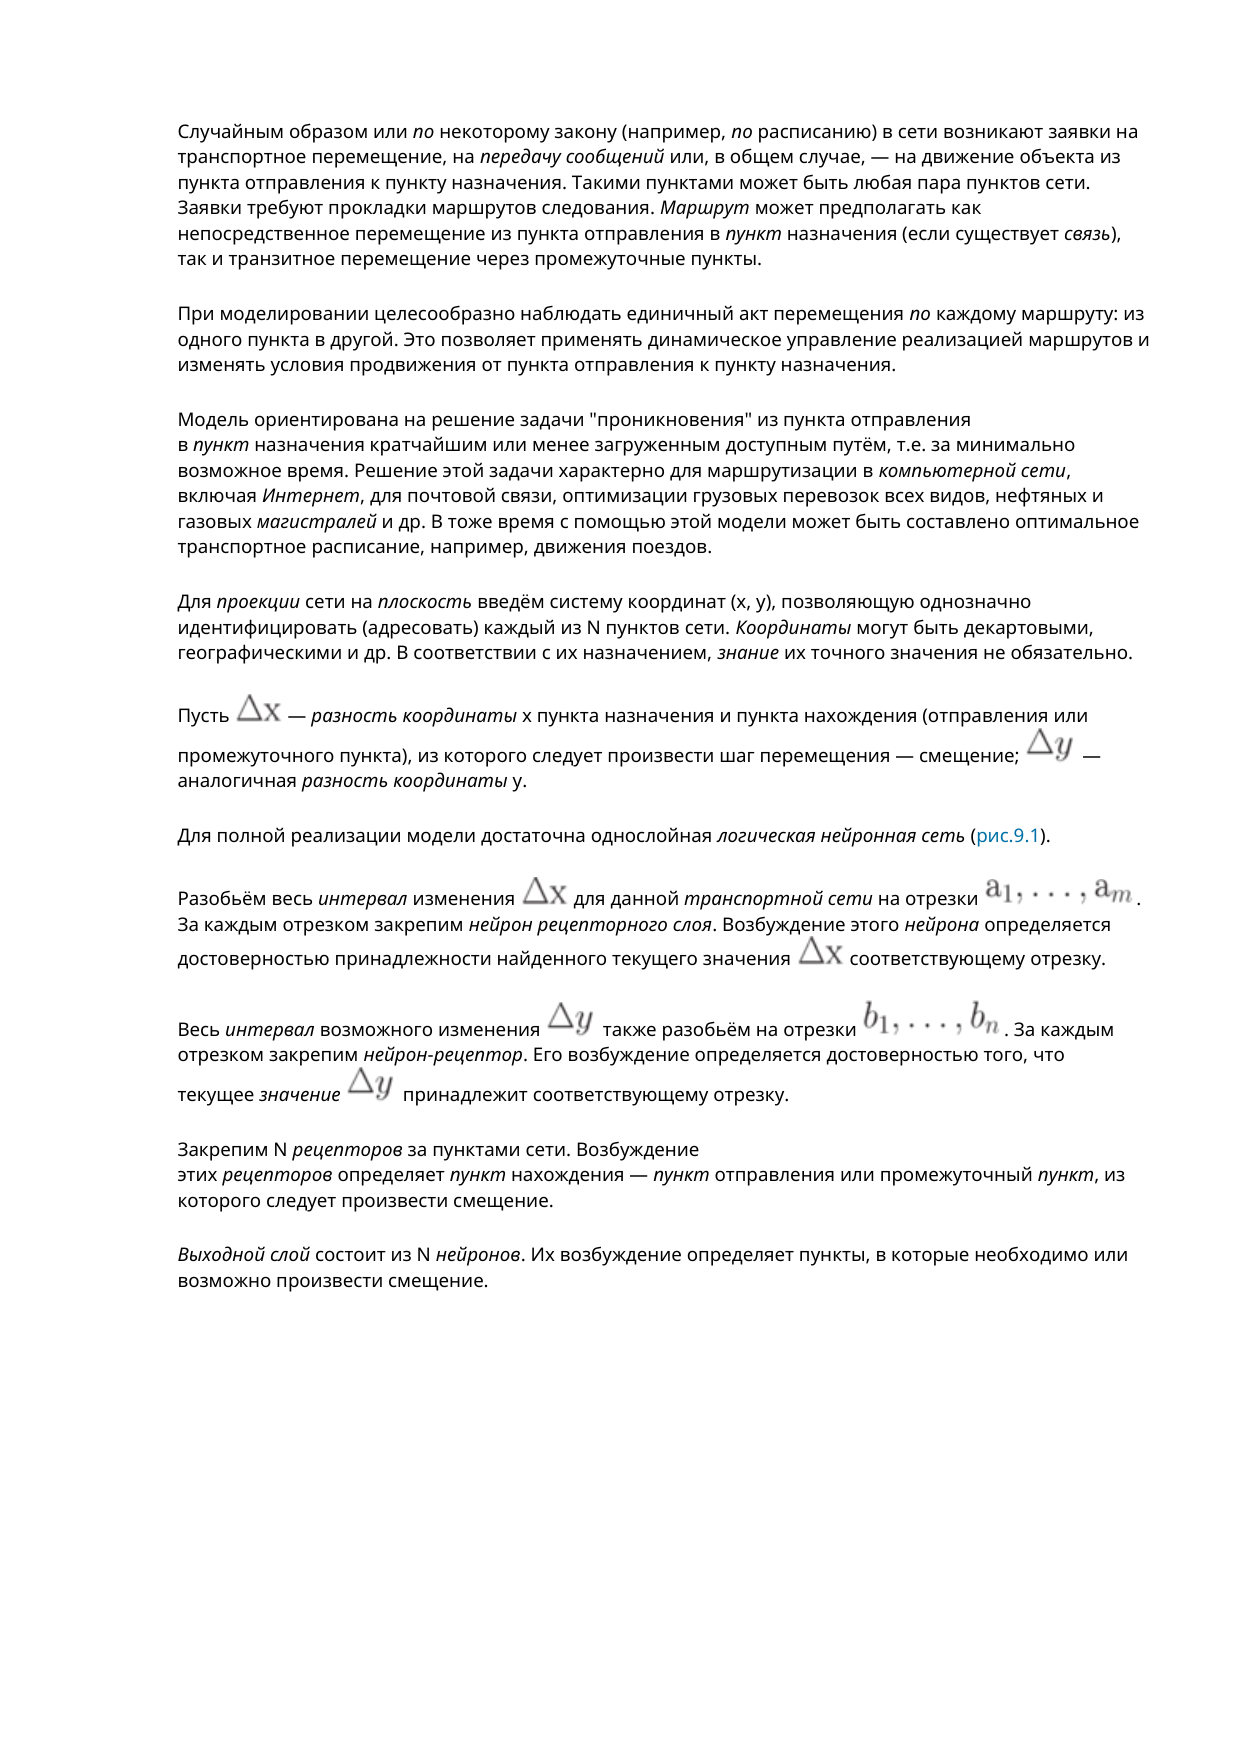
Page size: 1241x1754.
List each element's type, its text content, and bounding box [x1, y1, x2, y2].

picture [545, 1002, 598, 1037]
text Выходной слой состоит из N нейронов. Их возбуждение определяет пункты, в которые необходимо или возможно произвести смещение. [177, 1242, 1152, 1293]
text Для проекции сети на плоскость введём систему координат (х, у), позволяющую однозначно идентифицировать (адресовать) каждый из N пунктов сети. Координаты могут быть декартовыми, географическими и др. В соответствии с их назначением, знание их точного значения не обязательно. [177, 588, 1152, 665]
text Пусть — разность координаты х пункта назначения и пункта нахождения (отправления или промежуточного пункта), из которого следует произвести шаг перемещения — смещение; — аналогичная разность координаты у. [177, 694, 1152, 793]
text Закрепим N рецепторов за пунктами сети. Возбуждение этих рецепторов определяет пункт нахождения — пункт отправления или промежуточный пункт, из которого следует произвести смещение. [177, 1136, 1152, 1212]
picture [861, 999, 1004, 1037]
text Случайным образом или по некоторому закону (например, по расписанию) в сети возникают заявки на транспортное перемещение, на передачу сообщений или, в общем случае, — на движение объекта из пункта отправления к пункту назначения. Такими пунктами может быть любая пара пунктов сети. Заявки требуют прокладки маршрутов следования. Маршрут может предполагать как непосредственное перемещение из пункта отправления в пункт назначения (если существует связь), так и транзитное перемещение через промежуточные пункты. [177, 118, 1152, 271]
picture [796, 936, 845, 966]
picture [520, 877, 569, 906]
picture [983, 879, 1137, 906]
picture [234, 694, 283, 723]
text Для полной реализации модели достаточна однослойная логическая нейронная сеть (рис.9.1). [177, 822, 1152, 848]
text Модель ориентирована на решение задачи "проникновения" из пункта отправления в пункт назначения кратчайшим или менее загруженным доступным путём, т.е. за минимально возможное время. Решение этой задачи характерно для маршрутизации в компьютерной сети, включая Интернет, для почтовой связи, оптимизации грузовых перевозок всех видов, нефтяных и газовых магистралей и др. В тоже время с помощью этой модели может быть составлено оптимальное транспортное расписание, например, движения поездов. [177, 406, 1152, 559]
picture [1025, 728, 1078, 763]
text Разобьём весь интервал изменения для данной транспортной сети на отрезки . За каждым отрезком закрепим нейрон рецепторного слоя. Возбуждение этого нейрона определяется достоверностью принадлежности найденного текущего значения соответствующему отрезку. [177, 877, 1152, 971]
text При моделировании целесообразно наблюдать единичный акт перемещения по каждому маршруту: из одного пункта в другой. Это позволяет применять динамическое управление реализацией маршрутов и изменять условия продвижения от пункта отправления к пункту назначения. [177, 300, 1152, 377]
picture [345, 1067, 398, 1102]
text Весь интервал возможного изменения также разобьём на отрезки . За каждым отрезком закрепим нейрон-рецептор. Его возбуждение определяется достоверностью того, что текущее значение принадлежит соответствующему отрезку. [177, 1000, 1152, 1107]
